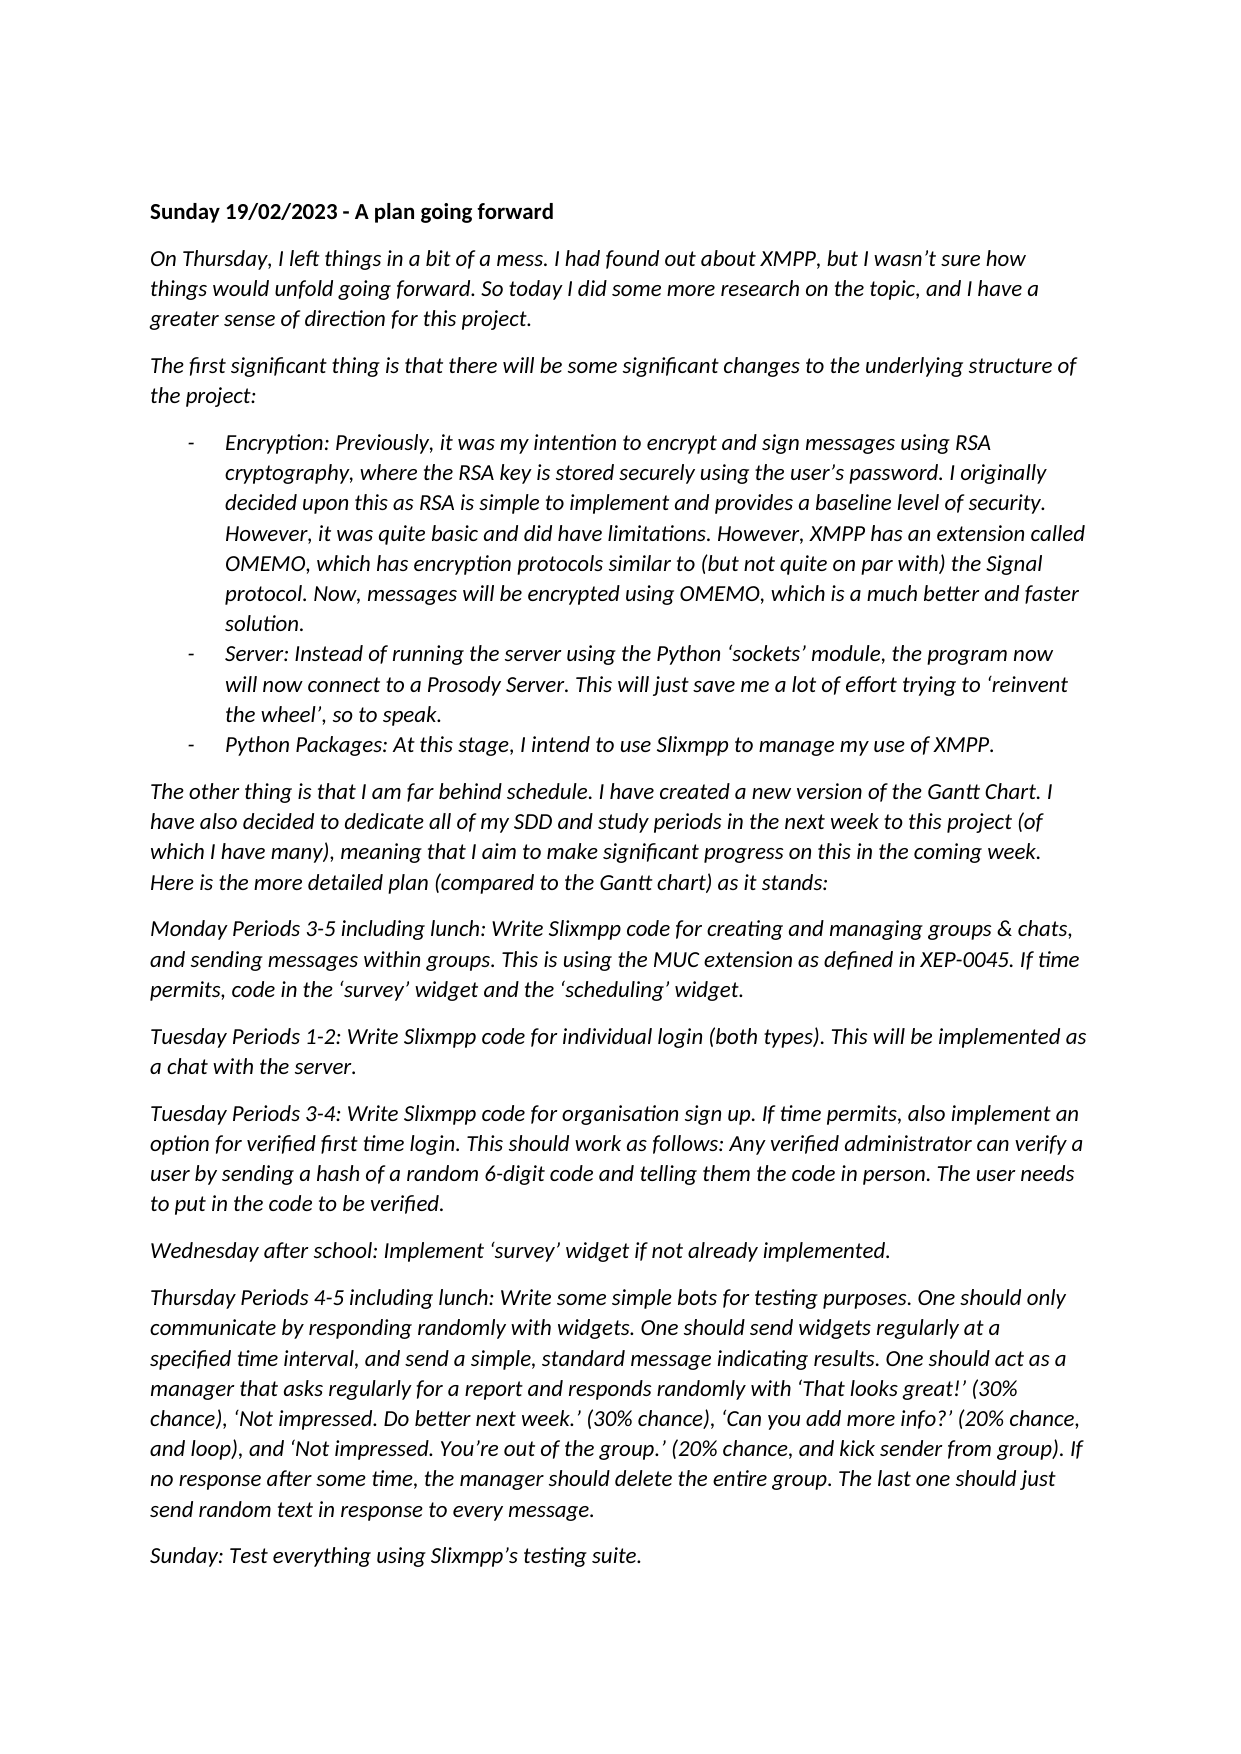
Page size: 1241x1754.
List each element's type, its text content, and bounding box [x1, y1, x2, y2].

text Sunday 19/02/2023 - A plan going forward [150, 197, 1090, 225]
text Tuesday Periods 3-4: Write Slixmpp code for organisation sign up. If time permits, also implement an option for verified first time login. This should work as follows: Any verified administrator can verify a user by sending a hash of a random 6-digit code and telling them the code in person. The user needs to put in the code to be verified. [150, 1099, 1090, 1218]
list Python Packages: At this stage, I intend to use Slixmpp to manage my use of XMPP. [187, 730, 1090, 758]
text The first significant thing is that there will be some significant changes to the underlying structure of the project: [150, 351, 1090, 409]
text Sunday: Test everything using Slixmpp’s testing suite. [150, 1542, 1090, 1570]
list Encryption: Previously, it was my intention to encrypt and sign messages using RSA cryptography, where the RSA key is stored securely using the user’s password. I originally decided upon this as RSA is simple to implement and provides a baseline level of security. However, it was quite basic and did have limitations. However, XMPP has an extension called OMEMO, which has encryption protocols similar to (but not quite on par with) the Signal protocol. Now, messages will be encrypted using OMEMO, which is a much better and faster solution. [187, 428, 1090, 637]
text The other thing is that I am far behind schedule. I have created a new version of the Gantt Chart. I have also decided to dedicate all of my SDD and study periods in the next week to this project (of which I have many), meaning that I aim to make significant progress on this in the coming week. Here is the more detailed plan (compared to the Gantt chart) as it stands: [150, 777, 1090, 896]
text On Thursday, I left things in a bit of a mess. I had found out about XMPP, but I wasn’t sure how things would unfold going forward. So today I did some more research on the topic, and I have a greater sense of direction for this project. [150, 244, 1090, 332]
text Tuesday Periods 1-2: Write Slixmpp code for individual login (both types). This will be implemented as a chat with the server. [150, 1022, 1090, 1080]
text Thursday Periods 4-5 including lunch: Write some simple bots for testing purposes. One should only communicate by responding randomly with widgets. One should send widgets regularly at a specified time interval, and send a simple, standard message indicating results. One should act as a manager that asks regularly for a report and responds randomly with ‘That looks great!’ (30% chance), ‘Not impressed. Do better next week.’ (30% chance), ‘Can you add more info?’ (20% chance, and loop), and ‘Not impressed. You’re out of the group.’ (20% chance, and kick sender from group). If no response after some time, the manager should delete the entire group. The last one should just send random text in response to every message. [150, 1283, 1090, 1523]
text Wednesday after school: Implement ‘survey’ widget if not already implemented. [150, 1236, 1090, 1264]
text Monday Periods 3-5 including lunch: Write Slixmpp code for creating and managing groups & chats, and sending messages within groups. This is using the MUC extension as defined in XEP-0045. If time permits, code in the ‘survey’ widget and the ‘scheduling’ widget. [150, 914, 1090, 1003]
list Server: Instead of running the server using the Python ‘sockets’ module, the program now will now connect to a Prosody Server. This will just save me a lot of effort trying to ‘reinvent the wheel’, so to speak. [187, 639, 1090, 728]
